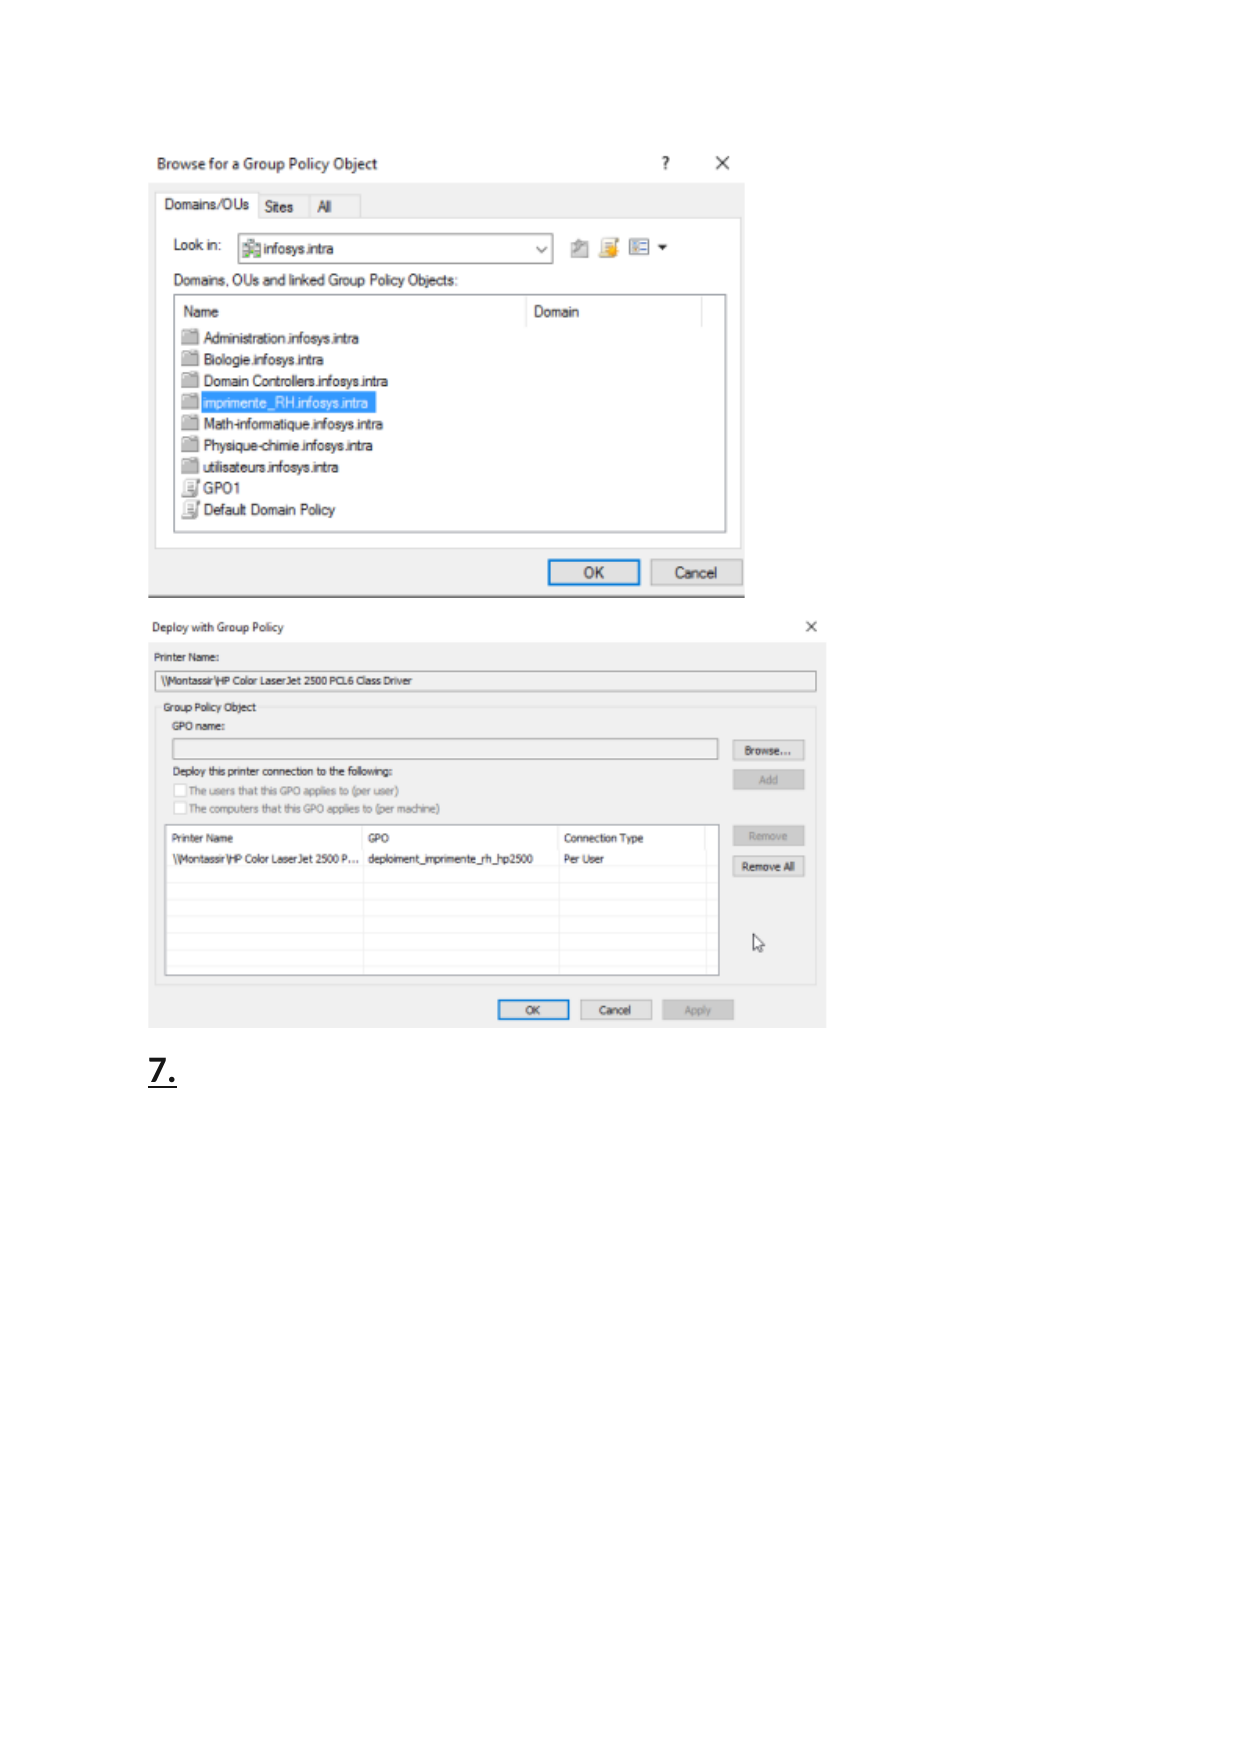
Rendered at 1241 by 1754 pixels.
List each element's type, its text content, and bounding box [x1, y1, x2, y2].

text 7. [148, 1046, 1093, 1092]
picture [147, 616, 828, 1028]
picture [147, 147, 745, 598]
